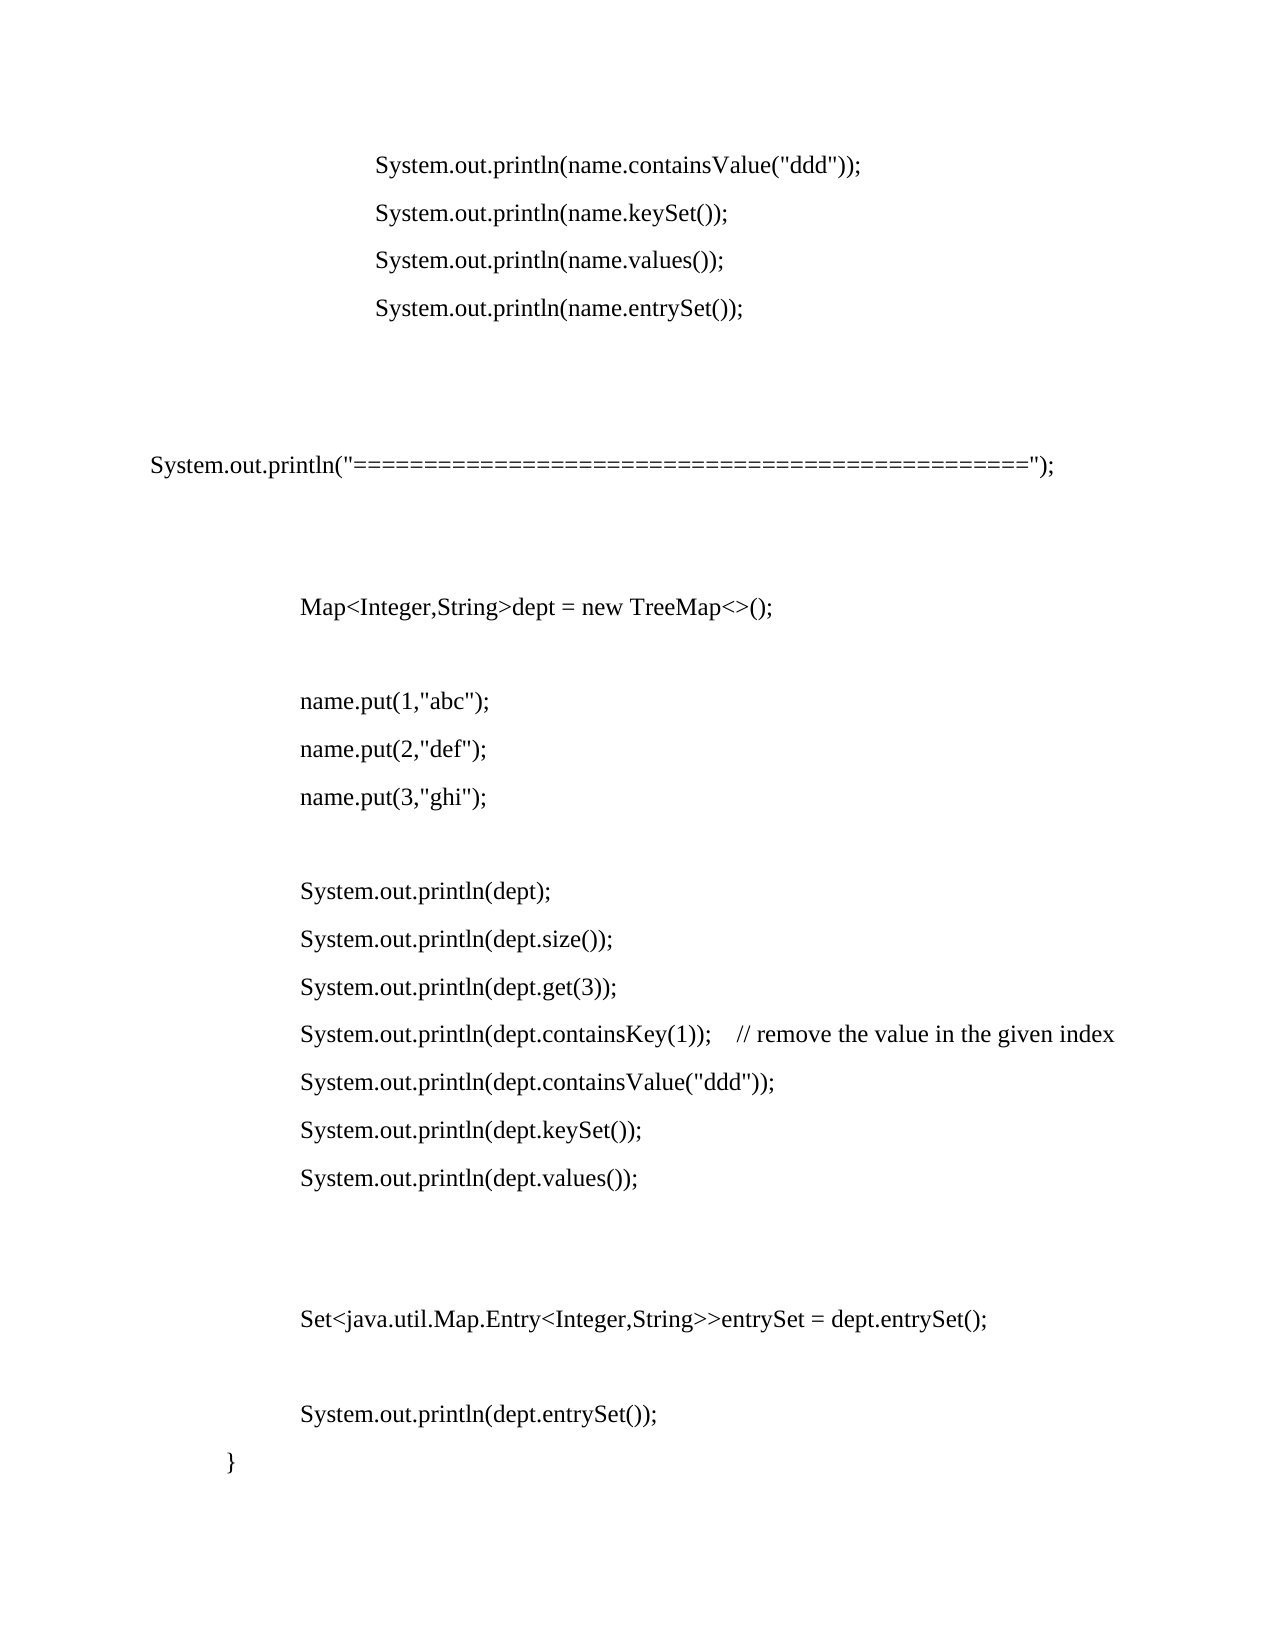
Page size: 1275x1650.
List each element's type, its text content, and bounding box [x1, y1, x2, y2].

text Set<java.util.Map.Entry<Integer,String>>entrySet = dept.entrySet(); [150, 1304, 1125, 1333]
text System.out.println(dept.size()); [150, 924, 1125, 953]
text } [150, 1447, 1125, 1475]
text System.out.println(name.entrySet()); [150, 293, 1125, 322]
text System.out.println(dept); [150, 876, 1125, 905]
text System.out.println(dept.entrySet()); [150, 1399, 1125, 1428]
text System.out.println(name.keySet()); [150, 198, 1125, 226]
text System.out.println(name.containsValue("ddd")); [150, 150, 1125, 179]
text System.out.println(dept.containsValue("ddd")); [150, 1067, 1125, 1096]
text Map<Integer,String>dept = new TreeMap<>(); [150, 592, 1125, 620]
text name.put(2,"def"); [150, 734, 1125, 763]
text System.out.println(name.values()); [150, 245, 1125, 274]
text System.out.println(dept.containsKey(1)); // remove the value in the given index [150, 1019, 1125, 1048]
text name.put(1,"abc"); [150, 686, 1125, 715]
text System.out.println(dept.keySet()); [150, 1115, 1125, 1144]
text name.put(3,"ghi"); [150, 782, 1125, 810]
text System.out.println("================================================"); [150, 388, 1125, 479]
text System.out.println(dept.values()); [150, 1163, 1125, 1191]
text System.out.println(dept.get(3)); [150, 972, 1125, 1001]
